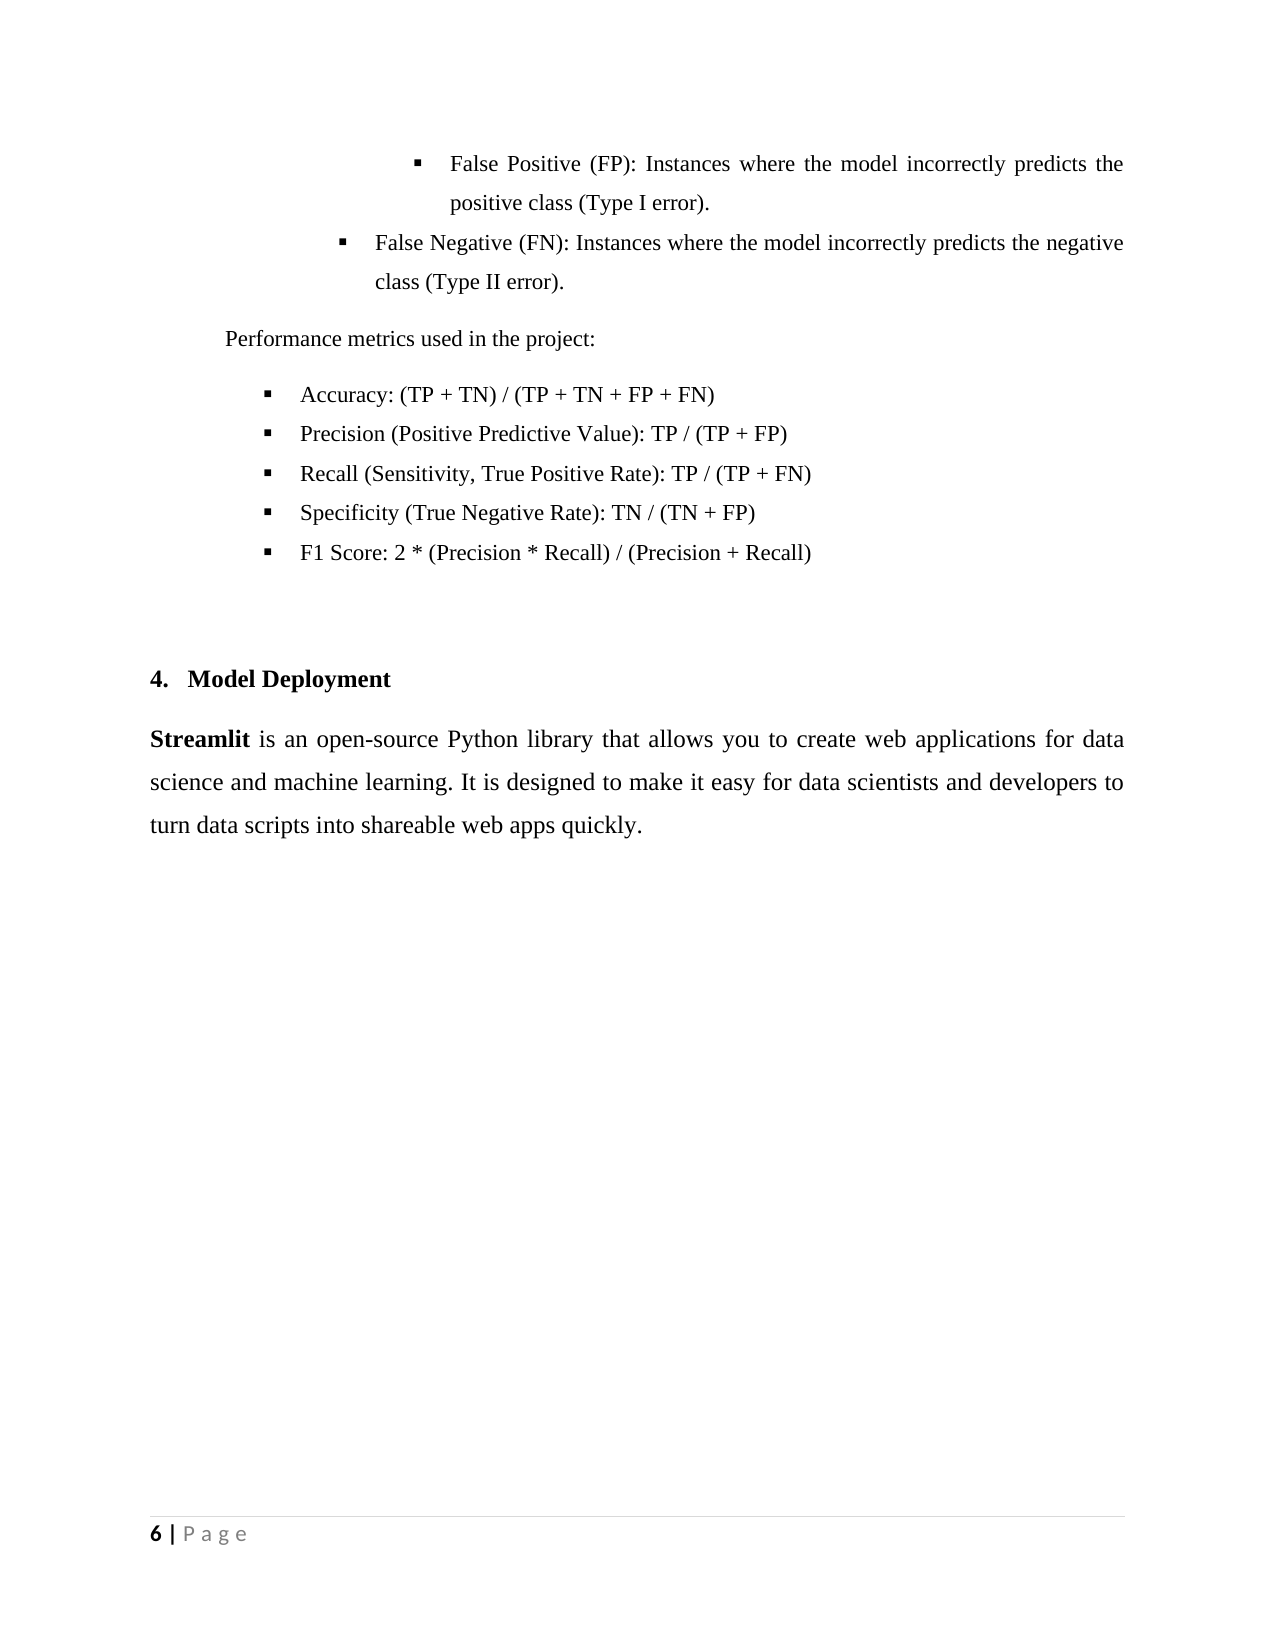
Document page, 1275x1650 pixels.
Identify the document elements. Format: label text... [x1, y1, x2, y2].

list False Positive (FP): Instances where the model incorrectly predicts the positive class (Type I error). [412, 150, 1125, 216]
list Precision (Positive Predictive Value): TP / (TP + FP) [262, 420, 1125, 447]
text Performance metrics used in the project: [225, 324, 1125, 351]
list F1 Score: 2 * (Precision * Recall) / (Precision + Recall) [262, 539, 1125, 565]
list Specificity (True Negative Rate): TN / (TN + FP) [262, 499, 1125, 526]
list False Negative (FN): Instances where the model incorrectly predicts the negative class (Type II error). [337, 229, 1125, 295]
list Model Deployment [150, 664, 1125, 693]
list Accuracy: (TP + TN) / (TP + TN + FP + FN) [262, 381, 1125, 407]
list Recall (Sensitivity, True Positive Rate): TP / (TP + FN) [262, 460, 1125, 486]
text Streamlit is an open-source Python library that allows you to create web applications for data science and machine learning. It is designed to make it easy for data scientists and developers to turn data scripts into shareable web apps quickly. [150, 724, 1125, 839]
